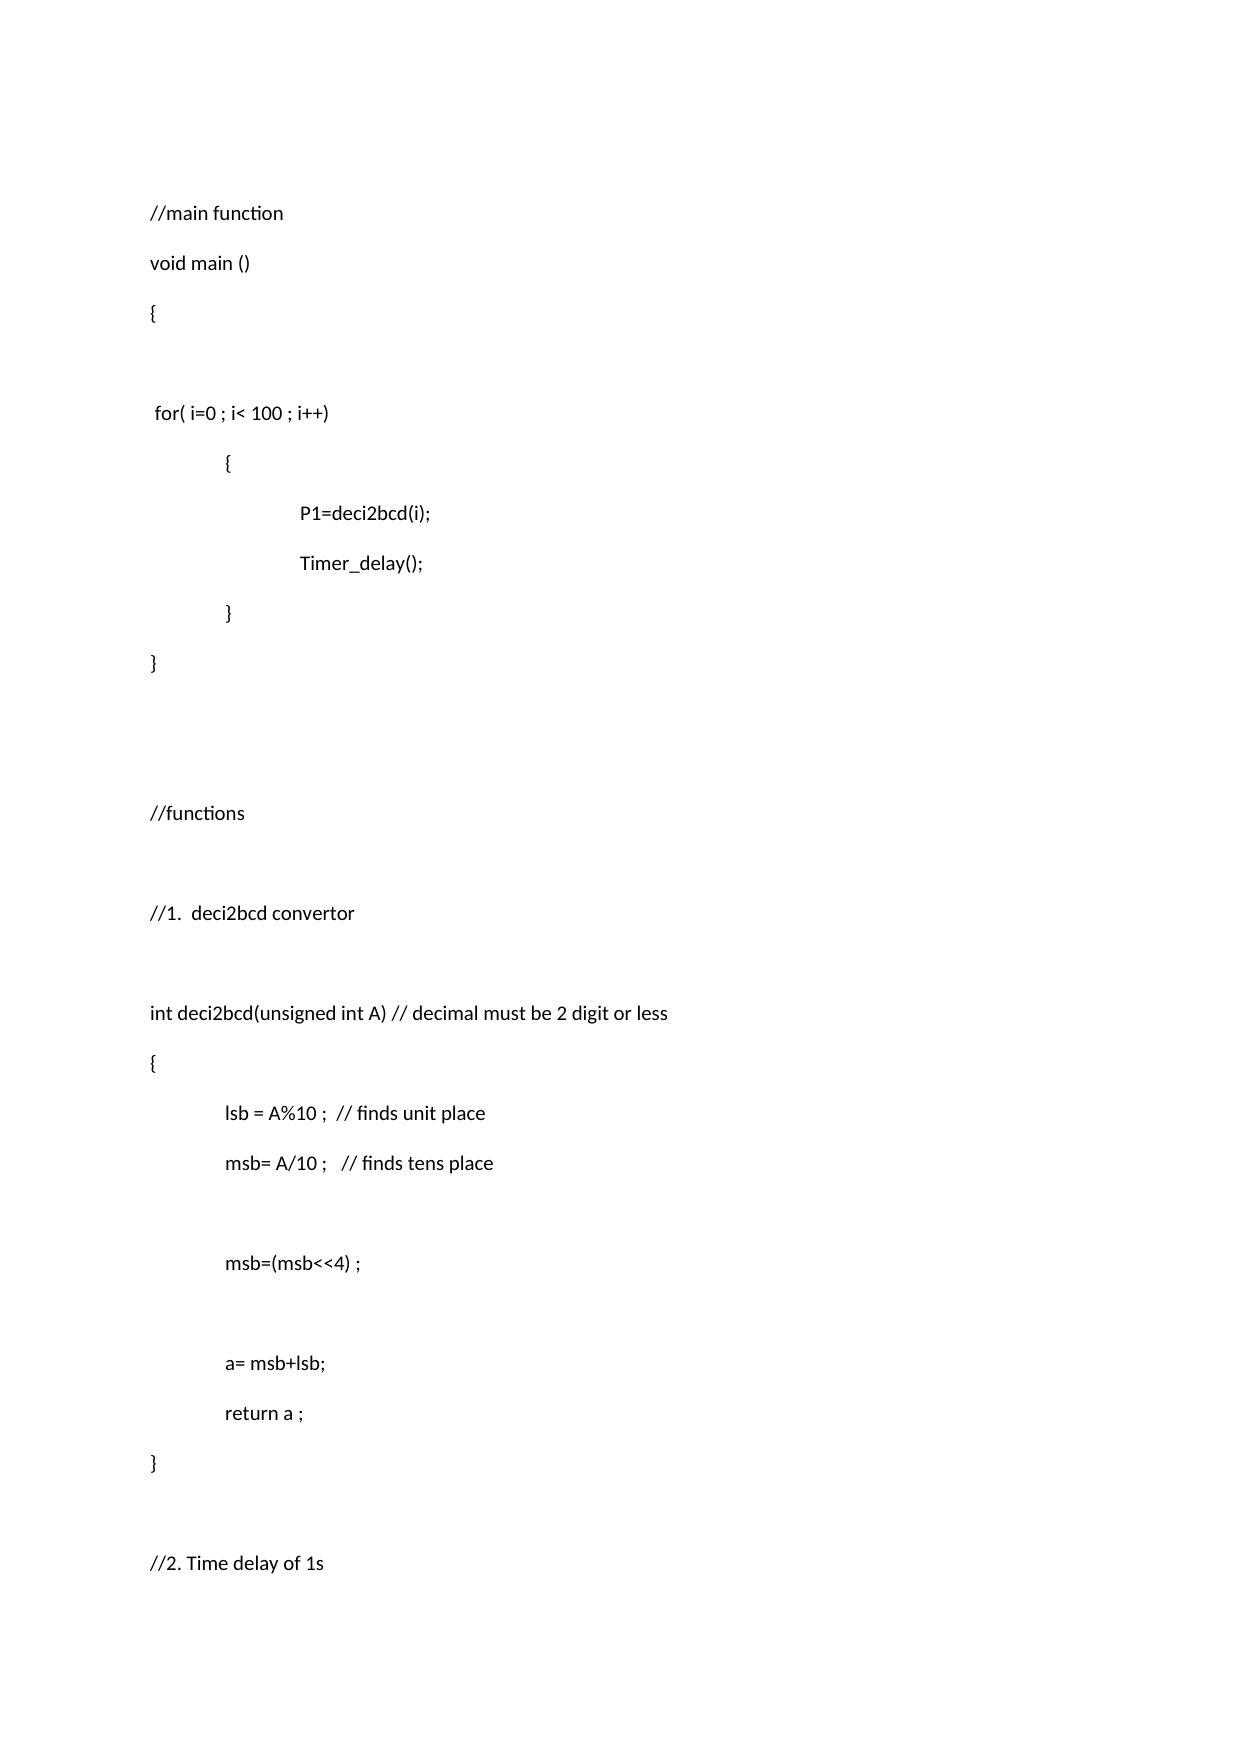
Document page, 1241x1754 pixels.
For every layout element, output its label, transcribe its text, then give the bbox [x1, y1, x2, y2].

text } [150, 1450, 1090, 1475]
text { [150, 300, 1090, 325]
text a= msb+lsb; [150, 1350, 1090, 1375]
text for( i=0 ; i< 100 ; i++) [150, 400, 1090, 425]
text //2. Time delay of 1s [150, 1550, 1090, 1575]
text } [150, 650, 1090, 675]
text msb=(msb<<4) ; [150, 1250, 1090, 1275]
text { [150, 450, 1090, 475]
text msb= A/10 ; // finds tens place [150, 1150, 1090, 1175]
text } [150, 600, 1090, 625]
text P1=deci2bcd(i); [150, 500, 1090, 525]
text void main () [150, 250, 1090, 275]
text //functions [150, 800, 1090, 825]
text lsb = A%10 ; // finds unit place [150, 1100, 1090, 1125]
text return a ; [150, 1400, 1090, 1425]
text //1. deci2bcd convertor [150, 900, 1090, 925]
text { [150, 1050, 1090, 1075]
text Timer_delay(); [150, 550, 1090, 575]
text int deci2bcd(unsigned int A) // decimal must be 2 digit or less [150, 1000, 1090, 1025]
text //main function [150, 200, 1090, 225]
